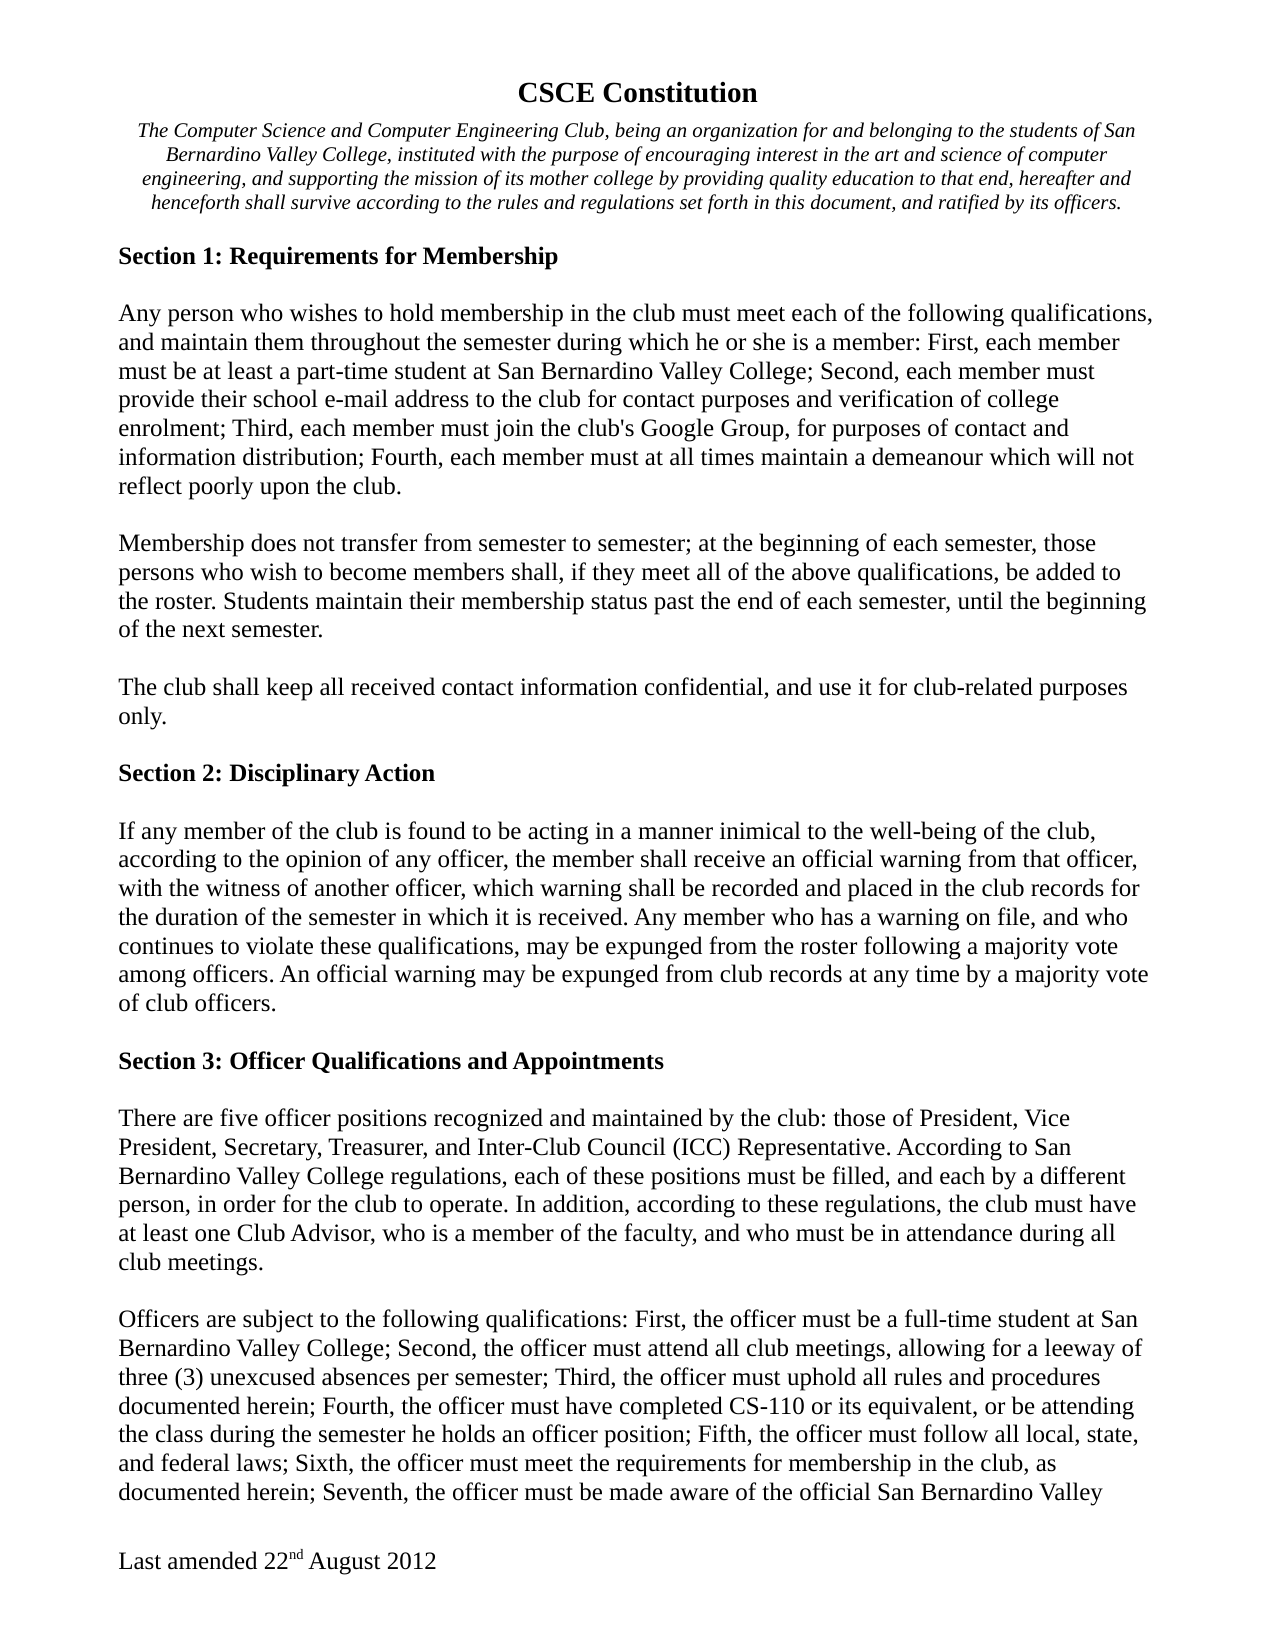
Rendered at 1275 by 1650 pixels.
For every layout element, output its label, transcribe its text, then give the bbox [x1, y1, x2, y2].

text Any person who wishes to hold membership in the club must meet each of the following qualifications, and maintain them throughout the semester during which he or she is a member: First, each member must be at least a part-time student at San Bernardino Valley College; Second, each member must provide their school e-mail address to the club for contact purposes and verification of college enrolment; Third, each member must join the club's Google Group, for purposes of contact and information distribution; Fourth, each member must at all times maintain a demeanour which will not reflect poorly upon the club. [118, 298, 1157, 499]
text The Computer Science and Computer Engineering Club, being an organization for and belonging to the students of San Bernardino Valley College, instituted with the purpose of encouraging interest in the art and science of computer engineering, and supporting the mission of its mother college by providing quality education to that end, hereafter and henceforth shall survive according to the rules and regulations set forth in this document, and ratified by its officers. [118, 118, 1157, 214]
text Section 2: Disciplinary Action [118, 758, 1157, 787]
text Section 3: Officer Qualifications and Appointments [118, 1046, 1157, 1074]
text The club shall keep all received contact information confidential, and use it for club-related purposes only. [118, 672, 1157, 729]
text Membership does not transfer from semester to semester; at the beginning of each semester, those persons who wish to become members shall, if they meet all of the above qualifications, be added to the roster. Students maintain their membership status past the end of each semester, until the beginning of the next semester. [118, 528, 1157, 643]
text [118, 1304, 1157, 1506]
text There are five officer positions recognized and maintained by the club: those of President, Vice President, Secretary, Treasurer, and Inter-Club Council (ICC) Representative. According to San Bernardino Valley College regulations, each of these positions must be filled, and each by a different person, in order for the club to operate. In addition, according to these regulations, the club must have at least one Club Advisor, who is a member of the faculty, and who must be in attendance during all club meetings. [118, 1103, 1157, 1276]
text If any member of the club is found to be acting in a manner inimical to the well-being of the club, according to the opinion of any officer, the member shall receive an official warning from that officer, with the witness of another officer, which warning shall be recorded and placed in the club records for the duration of the semester in which it is received. Any member who has a warning on file, and who continues to violate these qualifications, may be expunged from the roster following a majority vote among officers. An official warning may be expunged from club records at any time by a majority vote of club officers. [118, 816, 1157, 1017]
text Section 1: Requirements for Membership [118, 241, 1157, 269]
